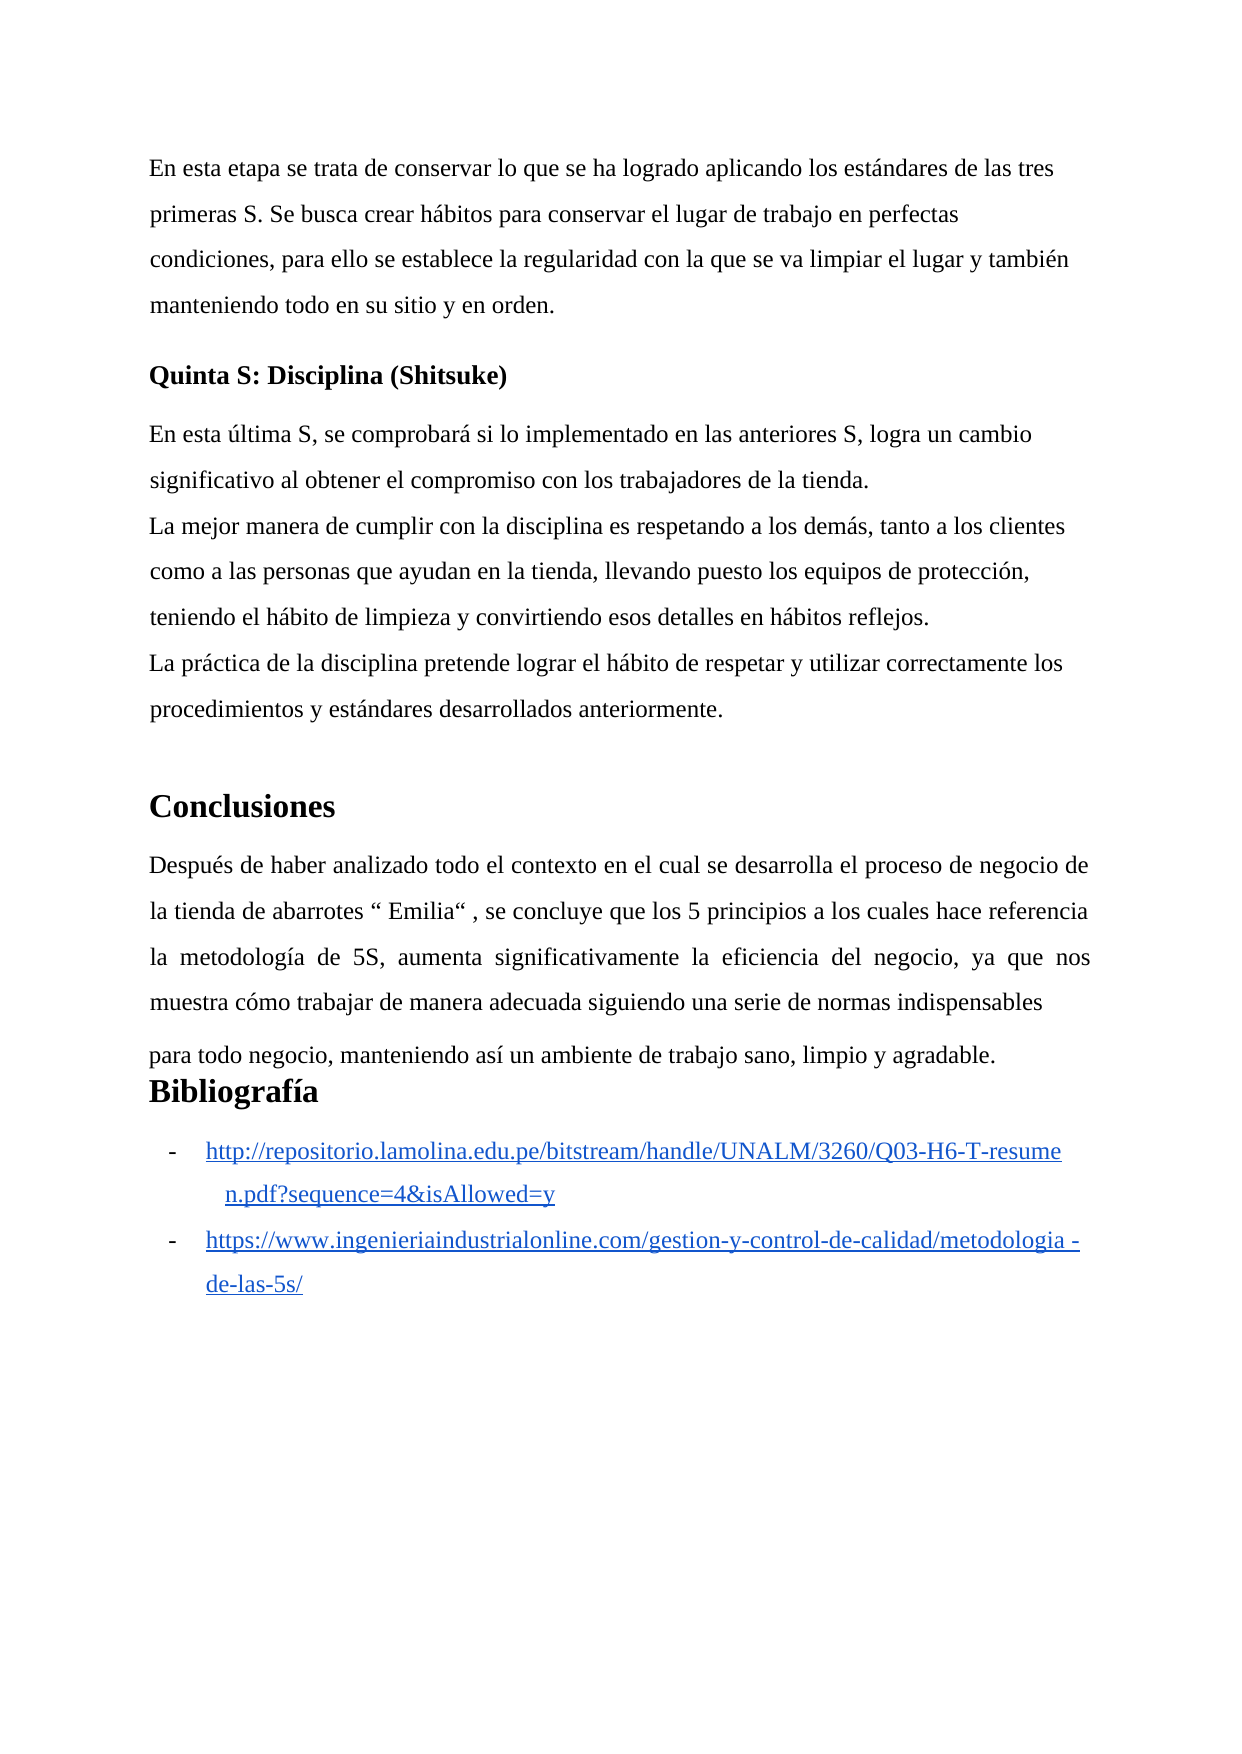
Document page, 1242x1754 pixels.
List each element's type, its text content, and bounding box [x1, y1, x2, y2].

subtitle Bibliografía [148, 1071, 1090, 1110]
text En esta última S, se comprobará si lo implementado en las anteriores S, logra un cambio significativo al obtener el compromiso con los trabajadores de la tienda. [148, 419, 1090, 493]
subtitle Quinta S: Disciplina (Shitsuke) [148, 359, 1090, 390]
text Después de haber analizado todo el contexto en el cual se desarrolla el proceso de negocio de la tienda de abarrotes “ Emilia“ , se concluye que los 5 principios a los cuales hace referencia la metodología de 5S, aumenta significativamente la eficiencia del negocio, ya que nos muestra cómo trabajar de manera adecuada siguiendo una serie de normas indispensables [148, 851, 1091, 1016]
text n.pdf?sequence=4&isAllowed=y [225, 1179, 1090, 1208]
subtitle Conclusiones [148, 786, 1090, 824]
list http://repositorio.lamolina.edu.pe/bitstream/handle/UNALM/3260/Q03-H6-T-resume [168, 1136, 1084, 1165]
text La mejor manera de cumplir con la disciplina es respetando a los demás, tanto a los clientes como a las personas que ayudan en la tienda, llevando puesto los equipos de protección, teniendo el hábito de limpieza y convirtiendo esos detalles en hábitos reflejos. [148, 511, 1090, 631]
text La práctica de la disciplina pretende lograr el hábito de respetar y utilizar correctamente los procedimientos y estándares desarrollados anteriormente. [148, 648, 1090, 722]
text En esta etapa se trata de conservar lo que se ha logrado aplicando los estándares de las tres primeras S. Se busca crear hábitos para conservar el lugar de trabajo en perfectas condiciones, para ello se establece la regularidad con la que se va limpiar el lugar y también manteniendo todo en su sitio y en orden. [148, 153, 1090, 319]
list https://www.ingenieriaindustrialonline.com/gestion-y-control-de-calidad/metodologia -de-las-5s/ [168, 1225, 1084, 1297]
text para todo negocio, manteniendo así un ambiente de trabajo sano, limpio y agradable. [148, 1040, 1090, 1069]
